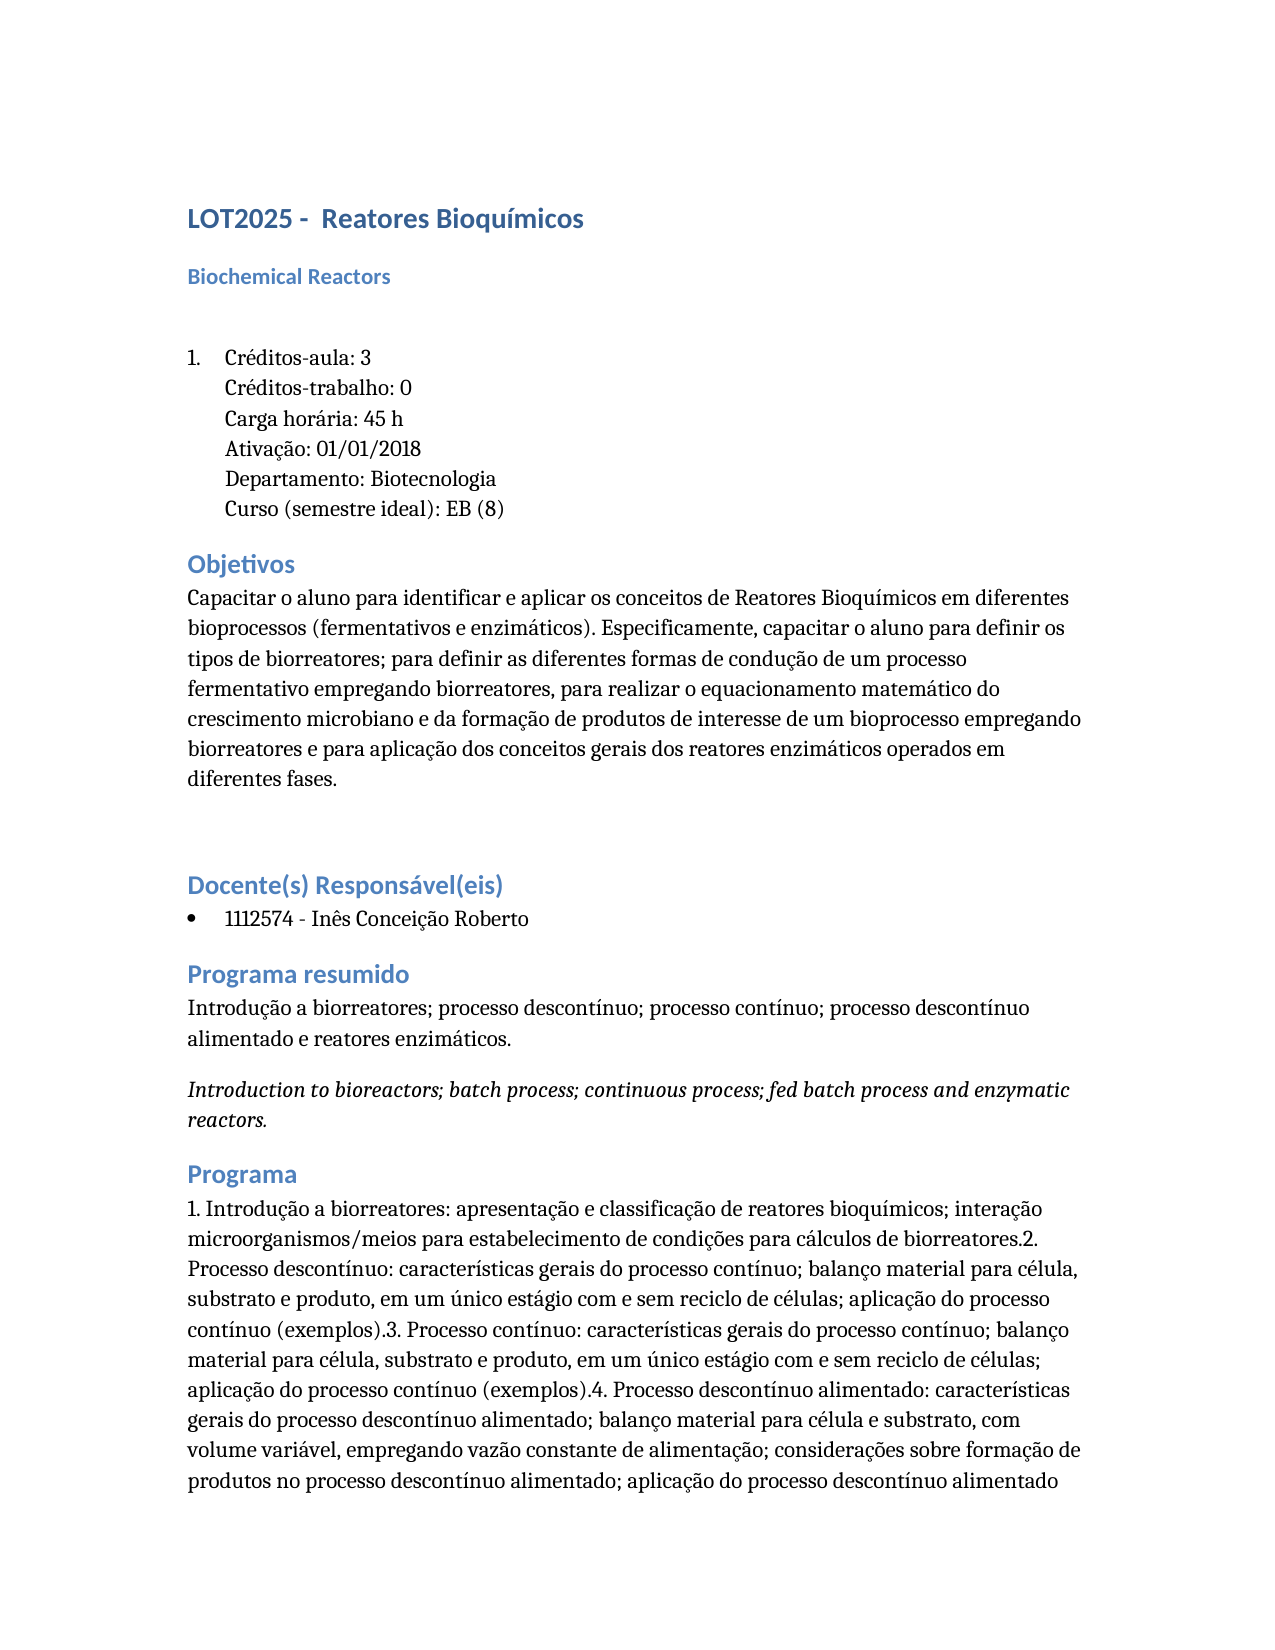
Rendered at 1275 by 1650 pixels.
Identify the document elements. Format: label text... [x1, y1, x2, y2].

subtitle Biochemical Reactors [187, 262, 1087, 290]
text Introduction to bioreactors; batch process; continuous process; fed batch process and enzymatic reactors. [187, 1076, 1087, 1133]
subtitle Programa [187, 1158, 1087, 1191]
list 1112574 - Inês Conceição Roberto [187, 906, 1087, 933]
subtitle Docente(s) Responsável(eis) [187, 868, 1087, 901]
subtitle Objetivos [187, 547, 1087, 580]
list Créditos-aula: 3 Créditos-trabalho: 0 Carga horária: 45 h Ativação: 01/01/2018 Departamento: Biotecnologia Curso (semestre ideal): EB (8) [187, 345, 1087, 522]
subtitle LOT2025 - Reatores Bioquímicos [187, 200, 1087, 236]
text Capacitar o aluno para identificar e aplicar os conceitos de Reatores Bioquímicos em diferentes bioprocessos (fermentativos e enzimáticos). Especificamente, capacitar o aluno para definir os tipos de biorreatores; para definir as diferentes formas de condução de um processo fermentativo empregando biorreatores, para realizar o equacionamento matemático do crescimento microbiano e da formação de produtos de interesse de um bioprocesso empregando biorreatores e para aplicação dos conceitos gerais dos reatores enzimáticos operados em diferentes fases. [187, 585, 1087, 793]
subtitle Programa resumido [187, 957, 1087, 990]
text Introdução a biorreatores; processo descontínuo; processo contínuo; processo descontínuo alimentado e reatores enzimáticos. [187, 995, 1087, 1052]
